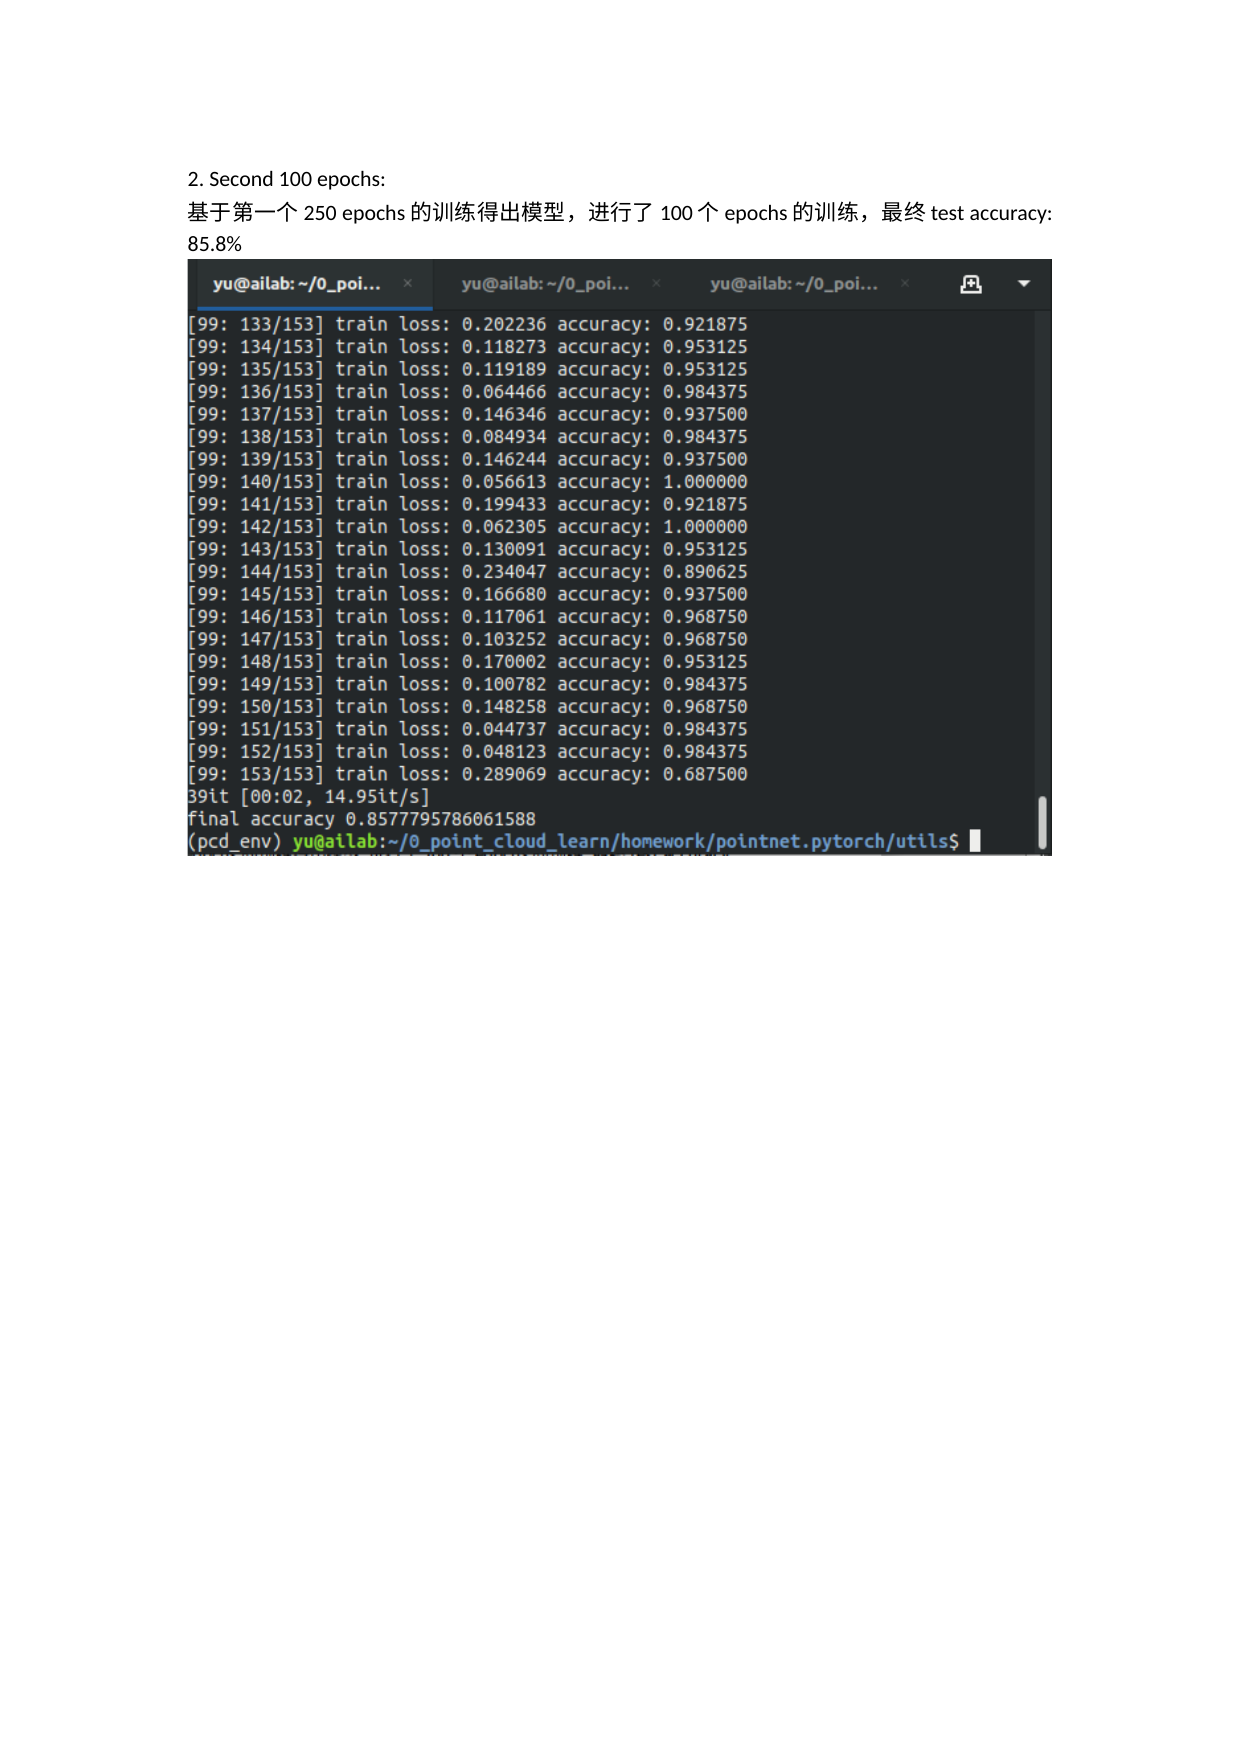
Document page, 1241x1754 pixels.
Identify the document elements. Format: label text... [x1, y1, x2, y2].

list Second 100 epochs: [187, 162, 1053, 194]
list 基于第一个250 epochs的训练得出模型，进行了100个epochs的训练，最终test accuracy: 85.8% [187, 194, 1053, 259]
picture [187, 259, 1052, 856]
